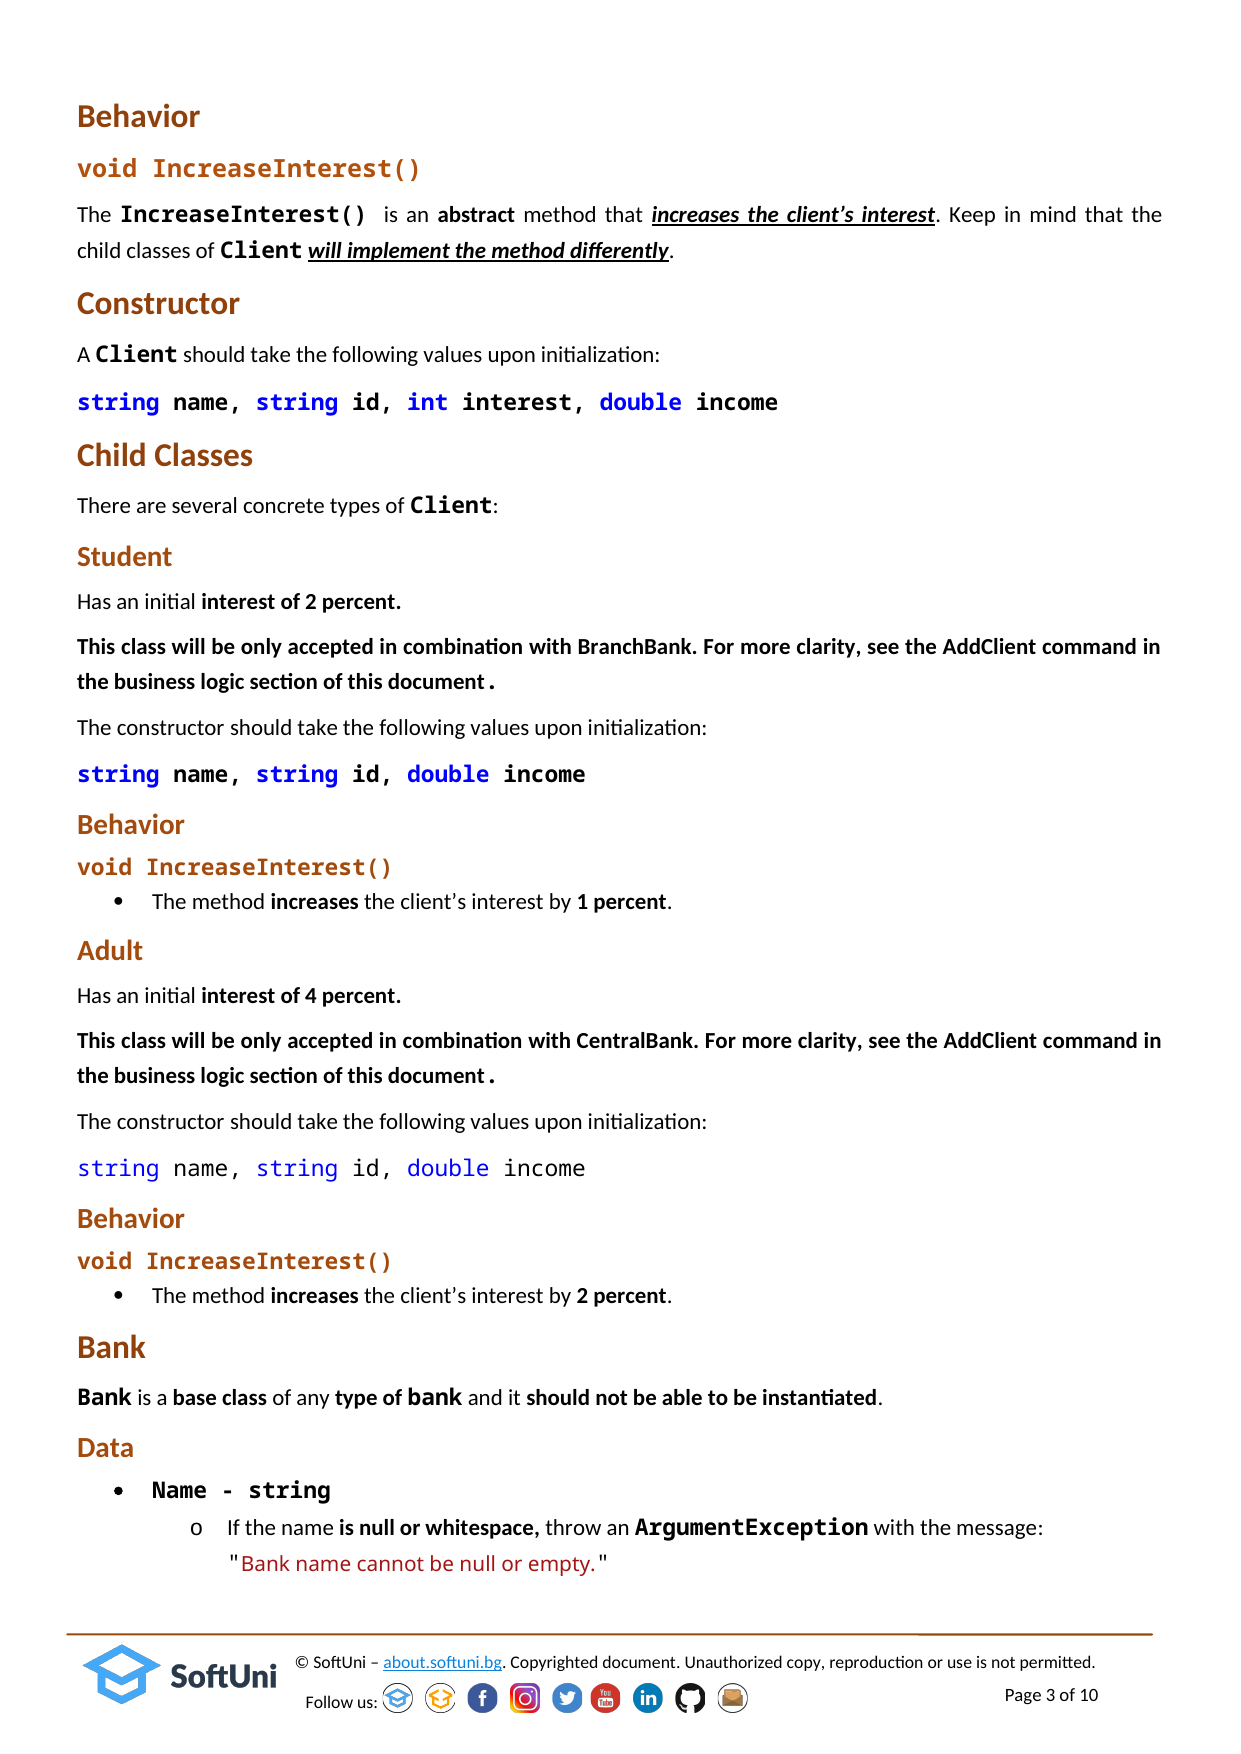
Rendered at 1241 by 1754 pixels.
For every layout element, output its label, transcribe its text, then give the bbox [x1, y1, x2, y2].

text string name, string id, int interest, double income [77, 386, 1163, 417]
picture [467, 1683, 498, 1713]
text This class will be only accepted in combination with BranchBank. For more clarity, see the AddClient command in the business logic section of this document. [77, 632, 1163, 696]
picture [76, 1638, 283, 1710]
text Adult [77, 932, 1163, 967]
list If the name is null or whitespace, throw an ArgumentException with the message: [189, 1510, 1163, 1542]
text There are several concrete types of Client: [77, 489, 1163, 521]
text A Client should take the following values upon initialization: [77, 337, 1163, 369]
picture [647, 1695, 656, 1705]
picture [675, 1683, 705, 1713]
list Name - string [114, 1474, 1163, 1506]
text The constructor should take the following values upon initialization: [77, 713, 1163, 741]
picture [717, 1683, 748, 1713]
list The method increases the client’s interest by 1 percent. [114, 887, 1163, 915]
subtitle Behavior [77, 95, 1163, 136]
list The method increases the client’s interest by 2 percent. [114, 1281, 1163, 1309]
text Has an initial interest of 2 percent. [77, 587, 1163, 615]
picture [654, 1683, 663, 1692]
picture [552, 1683, 583, 1713]
text Behavior [77, 806, 1163, 842]
text string name, string id, double income [77, 1152, 1163, 1183]
picture [633, 1683, 642, 1692]
text string name, string id, double income [77, 758, 1163, 789]
subtitle Data [77, 1429, 1163, 1465]
picture [510, 1683, 540, 1713]
picture [633, 1704, 642, 1713]
text Has an initial interest of 4 percent. [77, 981, 1163, 1009]
list "Bank name cannot be null or empty." [227, 1546, 1163, 1578]
text Behavior [77, 1200, 1163, 1236]
text void IncreaseInterest() [77, 1245, 1163, 1276]
picture [654, 1704, 663, 1713]
subtitle void IncreaseInterest() [77, 151, 1163, 184]
picture [382, 1683, 413, 1713]
text void IncreaseInterest() [77, 851, 1163, 882]
subtitle Bank [77, 1326, 1163, 1367]
text The IncreaseInterest() is an abstract method that increases the client’s interest. Keep in mind that the child classes of Client will implement the method differently. [77, 198, 1163, 265]
picture [590, 1683, 621, 1713]
picture [425, 1683, 455, 1713]
subtitle Constructor [77, 282, 1163, 323]
subtitle Child Classes [77, 434, 1163, 475]
text Bank is a base class of any type of bank and it should not be able to be instantiated. [77, 1381, 1163, 1412]
text The constructor should take the following values upon initialization: [77, 1107, 1163, 1135]
subtitle Student [77, 538, 1163, 573]
text This class will be only accepted in combination with CentralBank. For more clarity, see the AddClient command in the business logic section of this document. [77, 1026, 1163, 1090]
